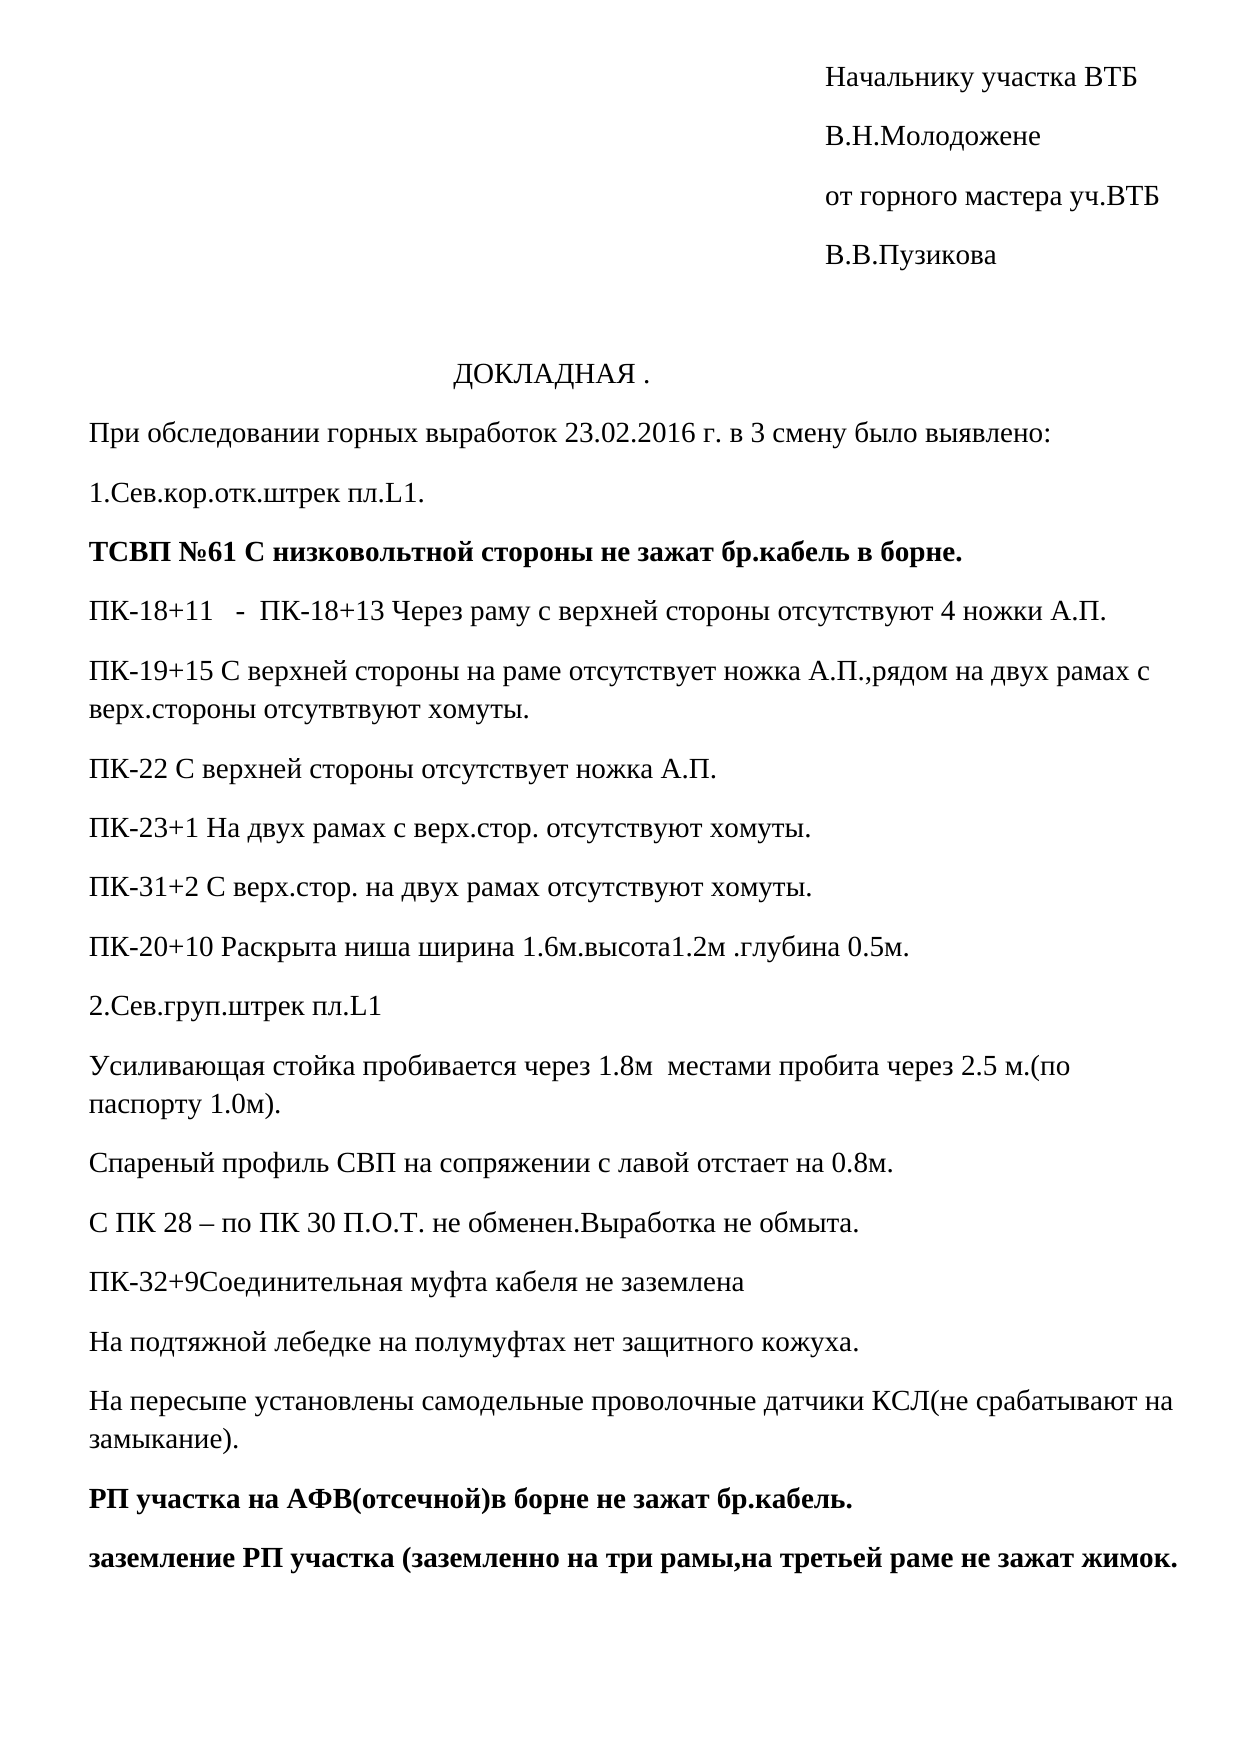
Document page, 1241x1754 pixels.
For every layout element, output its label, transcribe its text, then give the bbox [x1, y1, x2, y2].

text 2.Сев.груп.штрек пл.L1 [88, 988, 1181, 1022]
text При обследовании горных выработок 23.02.2016 г. в 3 смену было выявлено: [88, 415, 1181, 449]
text На пересыпе установлены самодельные проволочные датчики КСЛ(не срабатывают на замыкание). [88, 1383, 1181, 1455]
text ПК-31+2 С верх.стор. на двух рамах отсутствуют хомуты. [88, 869, 1181, 903]
text В.Н.Молодожене [88, 118, 1181, 152]
text ПК-18+11 - ПК-18+13 Через раму с верхней стороны отсутствуют 4 ножки А.П. [88, 593, 1181, 627]
text 1.Сев.кор.отк.штрек пл.L1. [88, 475, 1181, 508]
text ПК-22 С верхней стороны отсутствует ножка А.П. [88, 751, 1181, 784]
text ПК-19+15 С верхней стороны на раме отсутствует ножка А.П.,рядом на двух рамах с верх.стороны отсутвтвуют хомуты. [88, 653, 1181, 725]
text С ПК 28 – по ПК 30 П.О.Т. не обменен.Выработка не обмыта. [88, 1205, 1181, 1238]
text ДОКЛАДНАЯ . [88, 356, 1181, 389]
text В.В.Пузикова [88, 237, 1181, 271]
text ПК-23+1 На двух рамах с верх.стор. отсутствуют хомуты. [88, 810, 1181, 844]
text ПК-20+10 Раскрыта ниша ширина 1.6м.высота1.2м .глубина 0.5м. [88, 929, 1181, 962]
text от горного мастера уч.ВТБ [88, 178, 1181, 211]
text Спареный профиль СВП на сопряжении с лавой отстает на 0.8м. [88, 1146, 1181, 1179]
text РП участка на АФВ(отсечной)в борне не зажат бр.кабель. [88, 1481, 1181, 1514]
text ПК-32+9Соединительная муфта кабеля не заземлена [88, 1264, 1181, 1298]
text ТСВП №61 С низковольтной стороны не зажат бр.кабель в борне. [88, 534, 1181, 568]
text заземление РП участка (заземленно на три рамы,на третьей раме не зажат жимок. [88, 1540, 1181, 1574]
text На подтяжной лебедке на полумуфтах нет защитного кожуха. [88, 1324, 1181, 1357]
text Начальнику участка ВТБ [88, 59, 1181, 93]
text Усиливающая стойка пробивается через 1.8м местами пробита через 2.5 м.(по паспорту 1.0м). [88, 1048, 1181, 1120]
